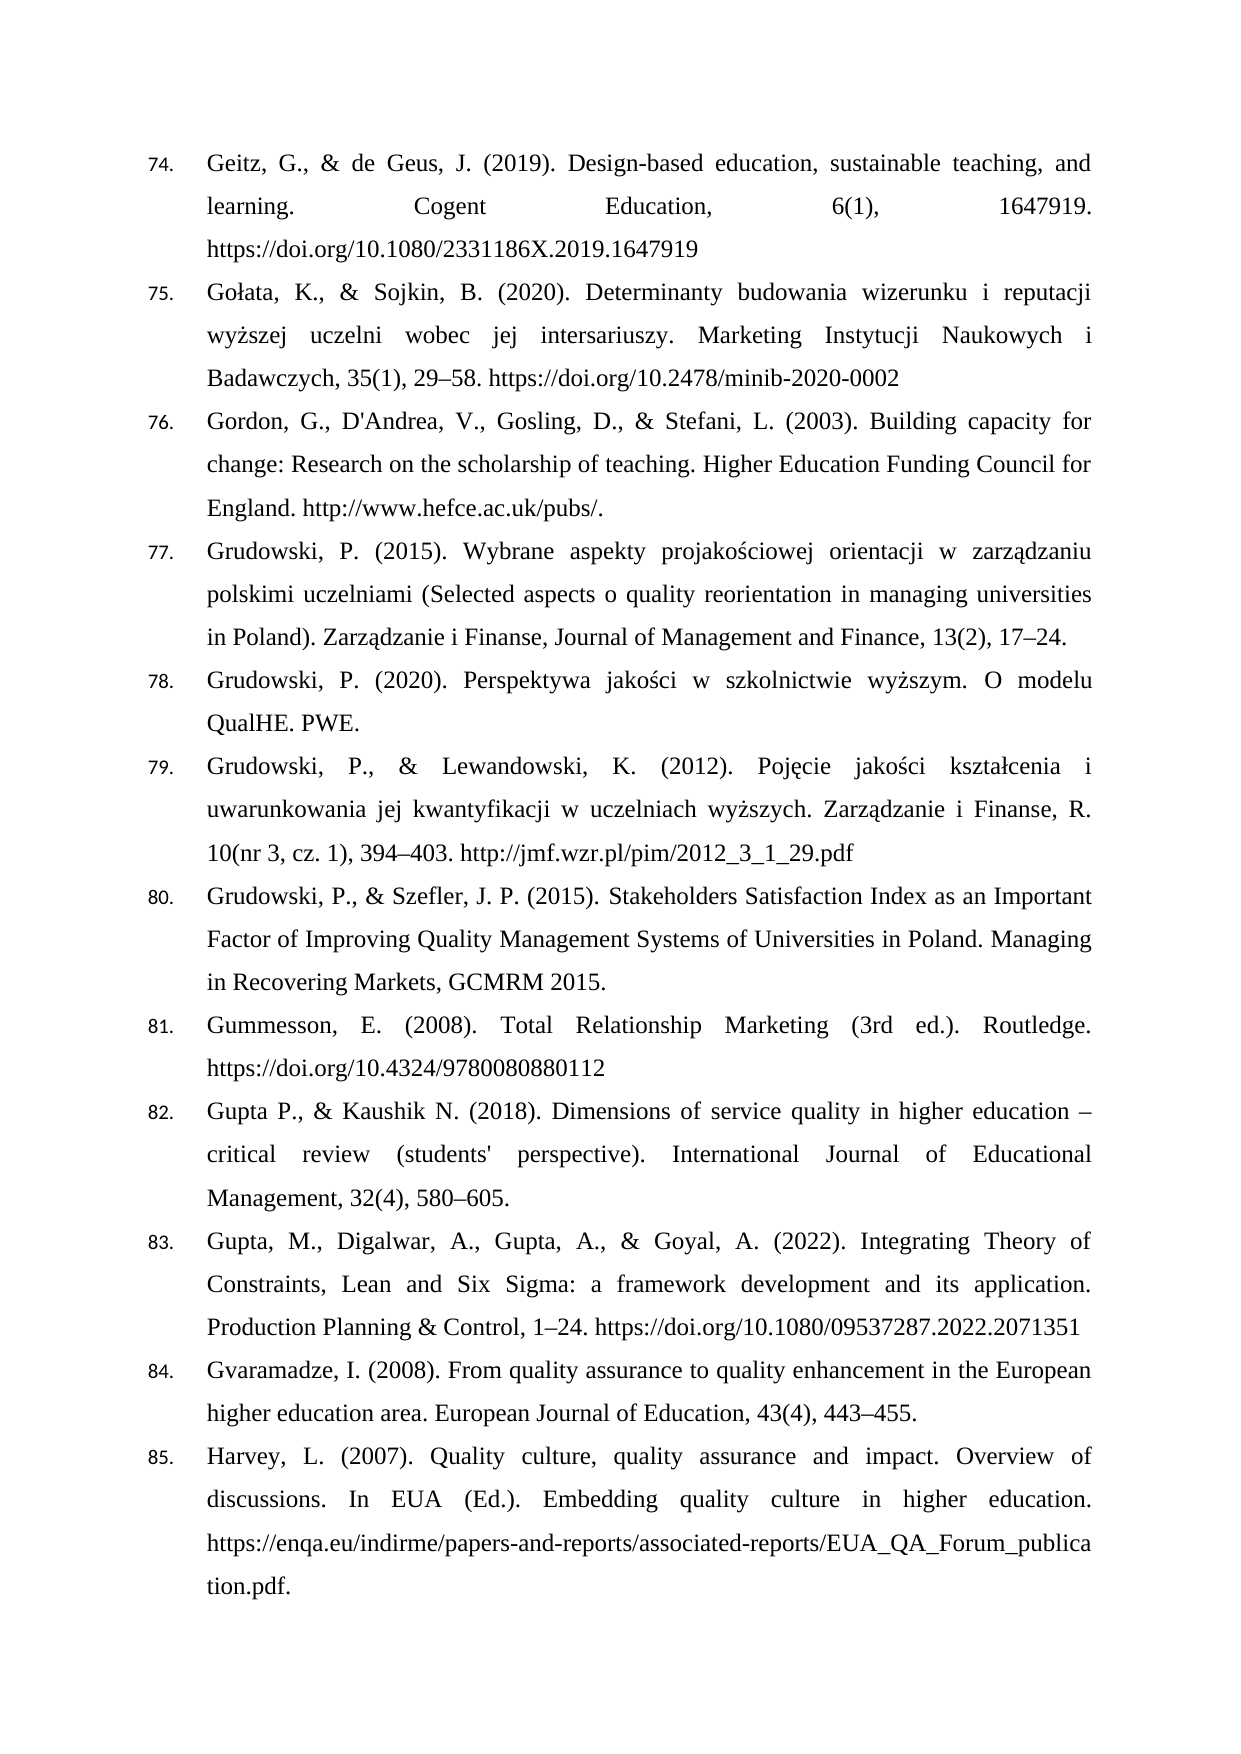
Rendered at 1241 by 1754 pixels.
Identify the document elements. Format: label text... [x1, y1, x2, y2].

list Gupta, M., Digalwar, A., Gupta, A., & Goyal, A. (2022). Integrating Theory of Constraints, Lean and Six Sigma: a framework development and its application. Production Planning & Control, 1–24. https://doi.org/10.1080/09537287.2022.2071351 [148, 1226, 1093, 1341]
list Grudowski, P. (2015). Wybrane aspekty projakościowej orientacji w zarządzaniu polskimi uczelniami (Selected aspects o quality reorientation in managing universities in Poland). Zarządzanie i Finanse, Journal of Management and Finance, 13(2), 17–24. [148, 536, 1093, 651]
list Grudowski, P. (2020). Perspektywa jakości w szkolnictwie wyższym. O modelu QualHE. PWE. [148, 665, 1093, 737]
list Gummesson, E. (2008). Total Relationship Marketing (3rd ed.). Routledge. https://doi.org/10.4324/9780080880112 [148, 1010, 1093, 1082]
list Gordon, G., D'Andrea, V., Gosling, D., & Stefani, L. (2003). Building capacity for change: Research on the scholarship of teaching. Higher Education Funding Council for England. http://www.hefce.ac.uk/pubs/. [148, 406, 1093, 521]
list Harvey, L. (2007). Quality culture, quality assurance and impact. Overview of discussions. In EUA (Ed.). Embedding quality culture in higher education. https://enqa.eu/indirme/papers-and-reports/associated-reports/EUA_QA_Forum_publication.pdf. [148, 1441, 1093, 1599]
list Gupta P., & Kaushik N. (2018). Dimensions of service quality in higher education – critical review (students' perspective). International Journal of Educational Management, 32(4), 580–605. [148, 1096, 1093, 1211]
list Gvaramadze, I. (2008). From quality assurance to quality enhancement in the European higher education area. European Journal of Education, 43(4), 443–455. [148, 1355, 1093, 1427]
list Grudowski, P., & Szefler, J. P. (2015). Stakeholders Satisfaction Index as an Important Factor of Improving Quality Management Systems of Universities in Poland. Managing in Recovering Markets, GCMRM 2015. [148, 881, 1093, 996]
list Gołata, K., & Sojkin, B. (2020). Determinanty budowania wizerunku i reputacji wyższej uczelni wobec jej intersariuszy. Marketing Instytucji Naukowych i Badawczych, 35(1), 29–58. https://doi.org/10.2478/minib-2020-0002 [148, 277, 1093, 392]
list Grudowski, P., & Lewandowski, K. (2012). Pojęcie jakości kształcenia i uwarunkowania jej kwantyfikacji w uczelniach wyższych. Zarządzanie i Finanse, R. 10(nr 3, cz. 1), 394–403. http://jmf.wzr.pl/pim/2012_3_1_29.pdf [148, 751, 1093, 866]
list Geitz, G., & de Geus, J. (2019). Design-based education, sustainable teaching, and learning. Cogent Education, 6(1), 1647919. https://doi.org/10.1080/2331186X.2019.1647919 [148, 148, 1093, 263]
